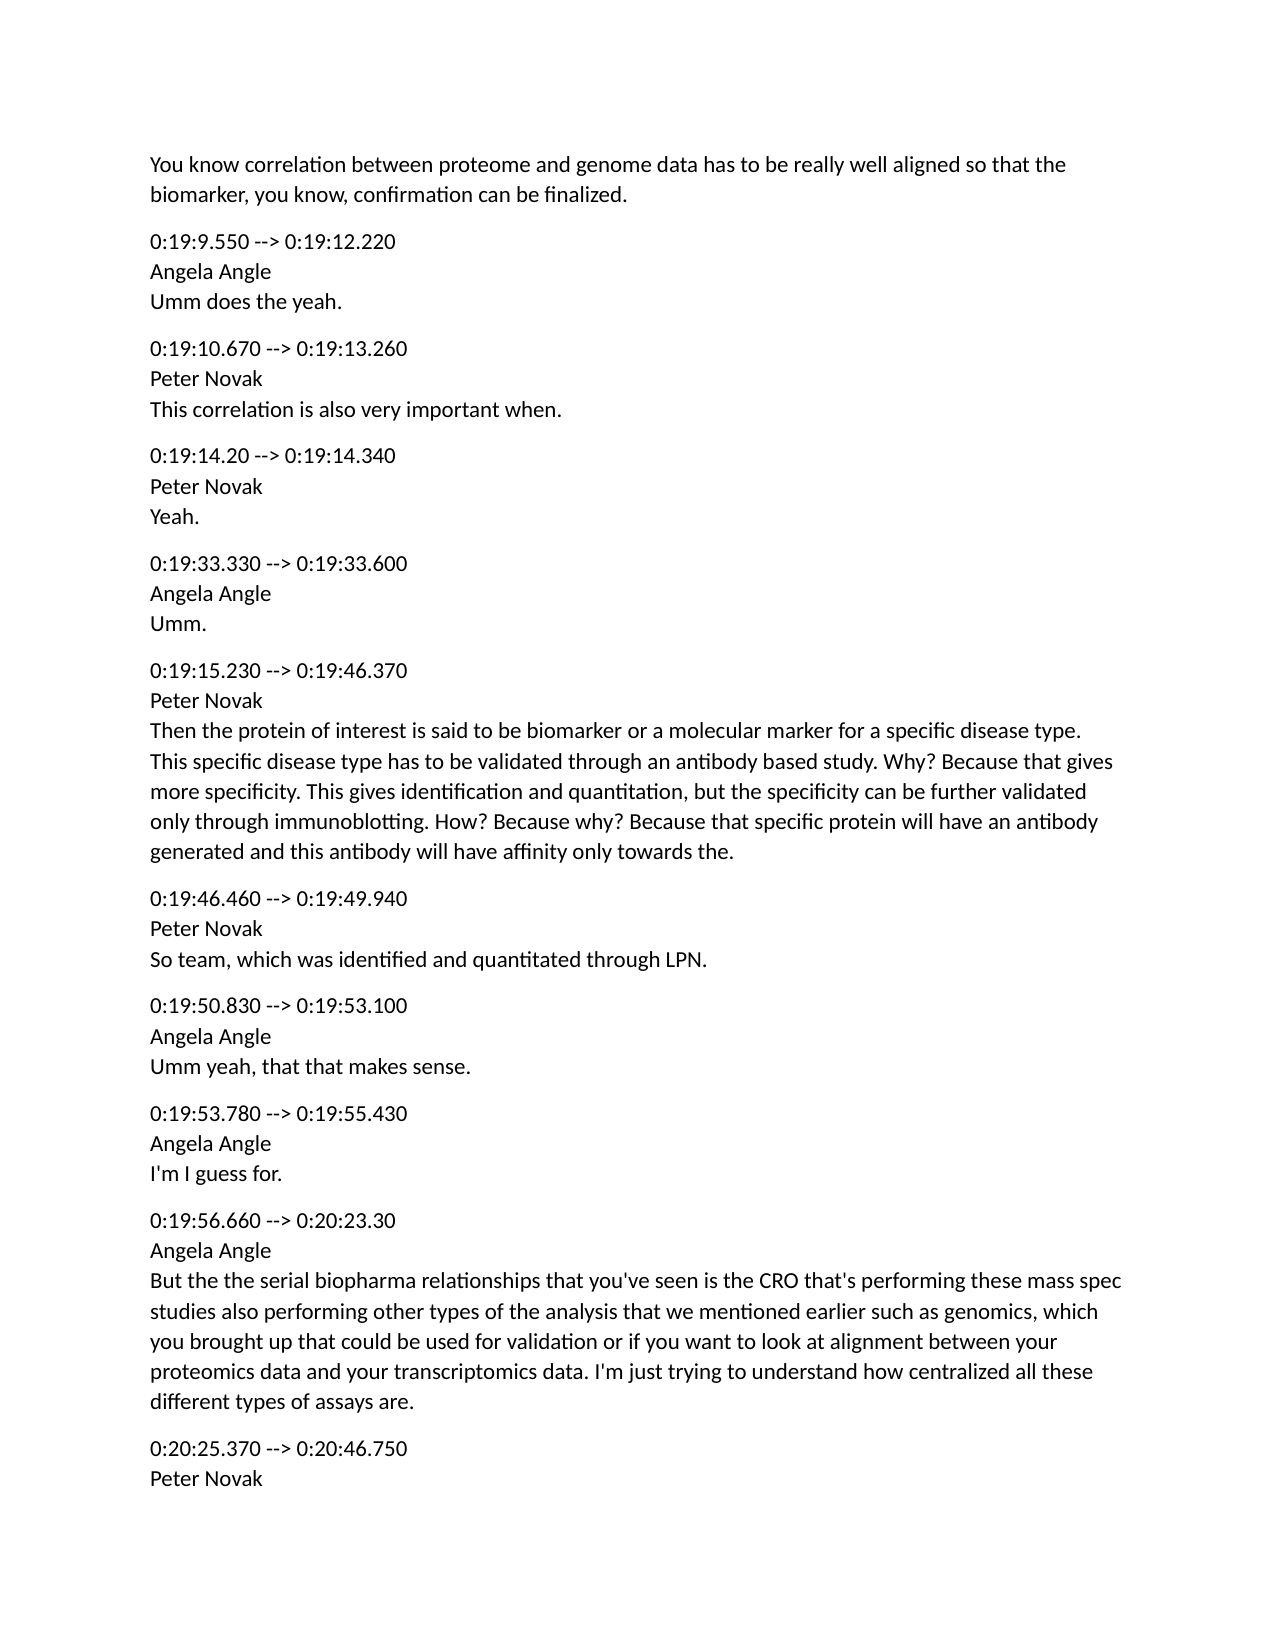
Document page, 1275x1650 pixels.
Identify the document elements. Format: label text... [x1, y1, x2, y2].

text 0:19:50.830 --> 0:19:53.100 Angela Angle Umm yeah, that that makes sense. [150, 992, 1125, 1080]
text 0:19:33.330 --> 0:19:33.600 Angela Angle Umm. [150, 549, 1125, 637]
text 0:19:10.670 --> 0:19:13.260 Peter Novak This correlation is also very important when. [150, 334, 1125, 423]
text 0:19:53.780 --> 0:19:55.430 Angela Angle I'm I guess for. [150, 1099, 1125, 1187]
text 0:19:14.20 --> 0:19:14.340 Peter Novak Yeah. [150, 442, 1125, 530]
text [150, 150, 1125, 208]
text 0:19:9.550 --> 0:19:12.220 Angela Angle Umm does the yeah. [150, 227, 1125, 316]
text 0:19:15.230 --> 0:19:46.370 Peter Novak Then the protein of interest is said to be biomarker or a molecular marker for a specific disease type. This specific disease type has to be validated through an antibody based study. Why? Because that gives more specificity. This gives identification and quantitation, but the specificity can be further validated only through immunoblotting. How? Because why? Because that specific protein will have an antibody generated and this antibody will have affinity only towards the. [150, 656, 1125, 866]
text 0:19:56.660 --> 0:20:23.30 Angela Angle But the the serial biopharma relationships that you've seen is the CRO that's performing these mass spec studies also performing other types of the analysis that we mentioned earlier such as genomics, which you brought up that could be used for validation or if you want to look at alignment between your proteomics data and your transcriptomics data. I'm just trying to understand how centralized all these different types of assays are. [150, 1206, 1125, 1416]
text 0:19:46.460 --> 0:19:49.940 Peter Novak So team, which was identified and quantitated through LPN. [150, 884, 1125, 973]
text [150, 1434, 1125, 1493]
